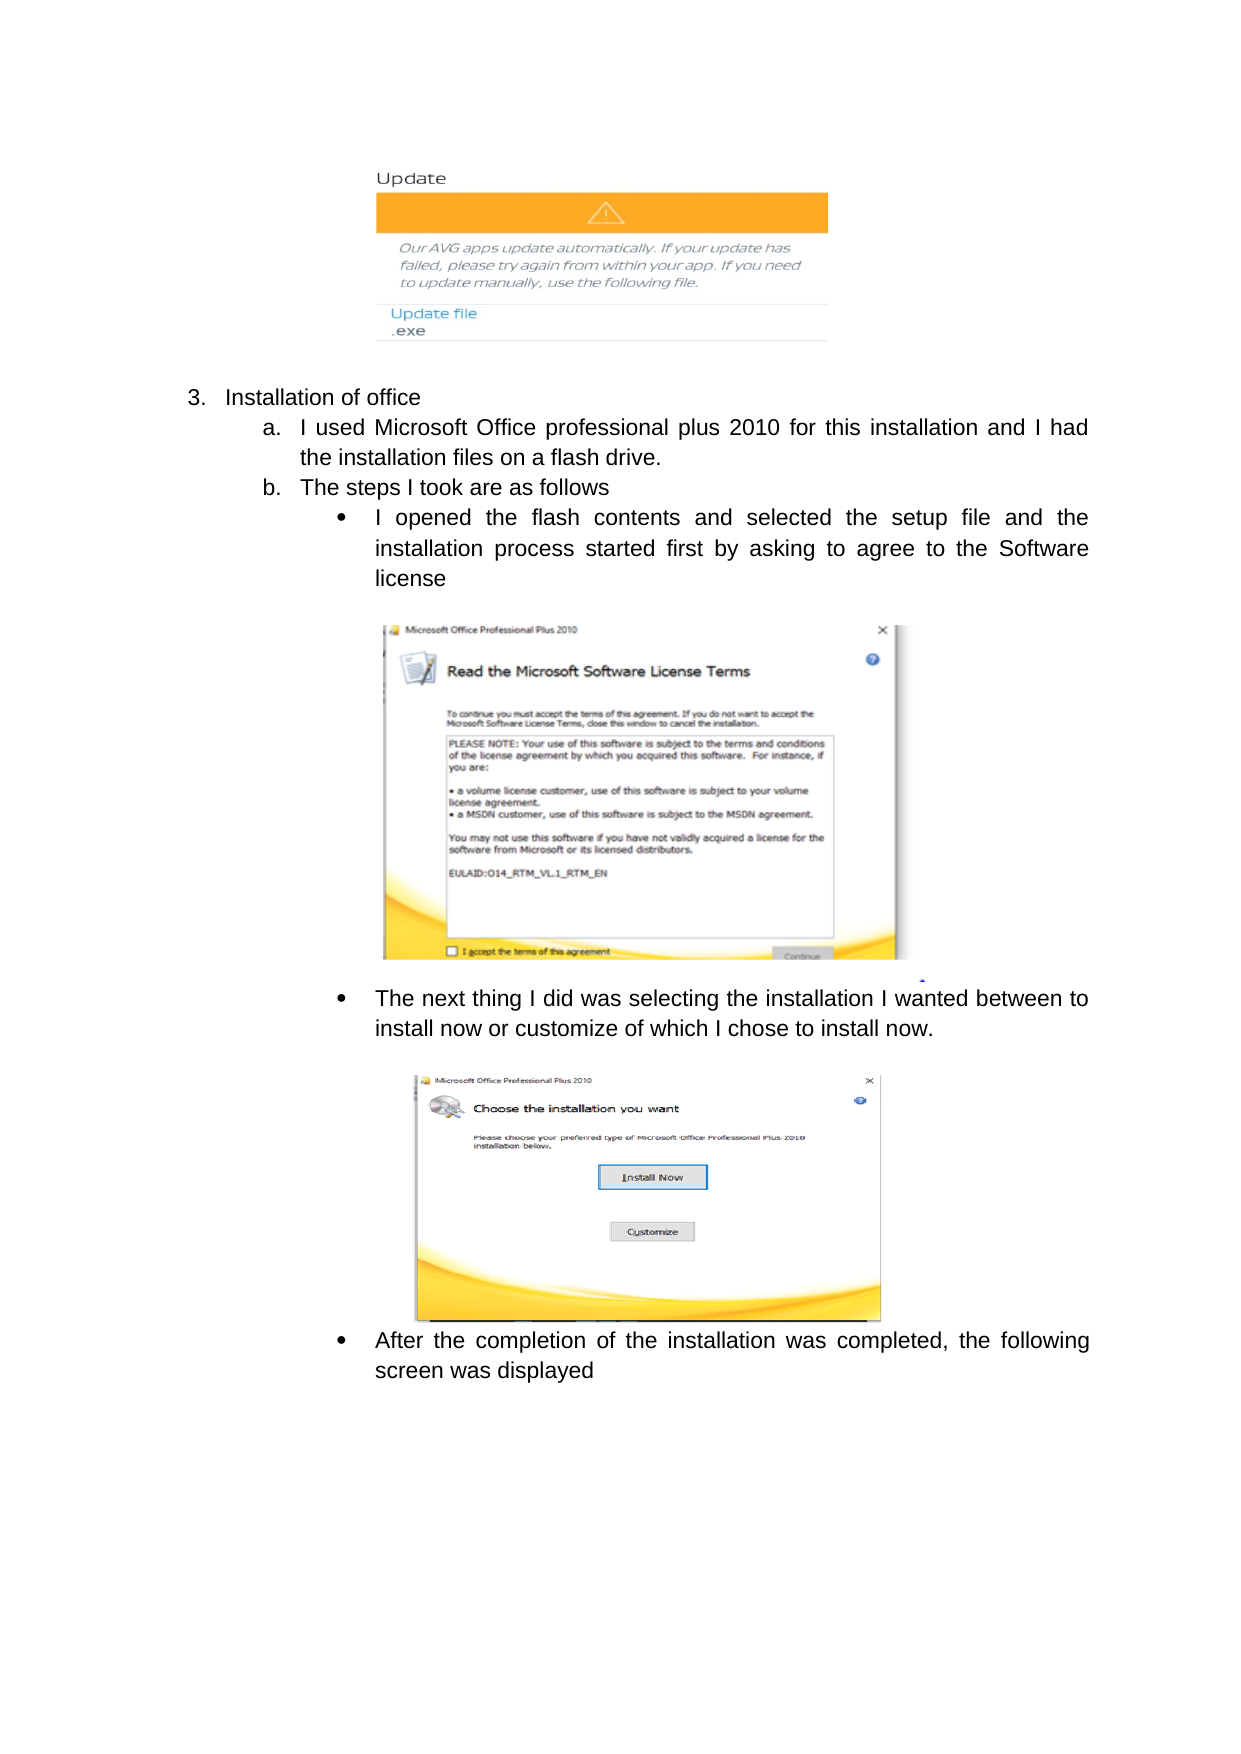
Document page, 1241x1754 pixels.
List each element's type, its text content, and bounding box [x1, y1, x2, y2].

picture [382, 625, 925, 982]
list Installation of office [187, 383, 1090, 410]
list I used Microsoft Office professional plus 2010 for this installation and I had the installation files on a flash drive. [262, 414, 1090, 470]
list After the completion of the installation was completed, the following screen was displayed [337, 1327, 1090, 1383]
picture [376, 150, 829, 350]
list The steps I took are as follows [262, 474, 1090, 501]
list The next thing I did was selecting the installation I wanted between to install now or customize of which I chose to install now. [337, 985, 1090, 1042]
list I opened the flash contents and selected the setup file and the installation process started first by asking to agree to the Software license [337, 504, 1090, 591]
picture [413, 1075, 882, 1323]
